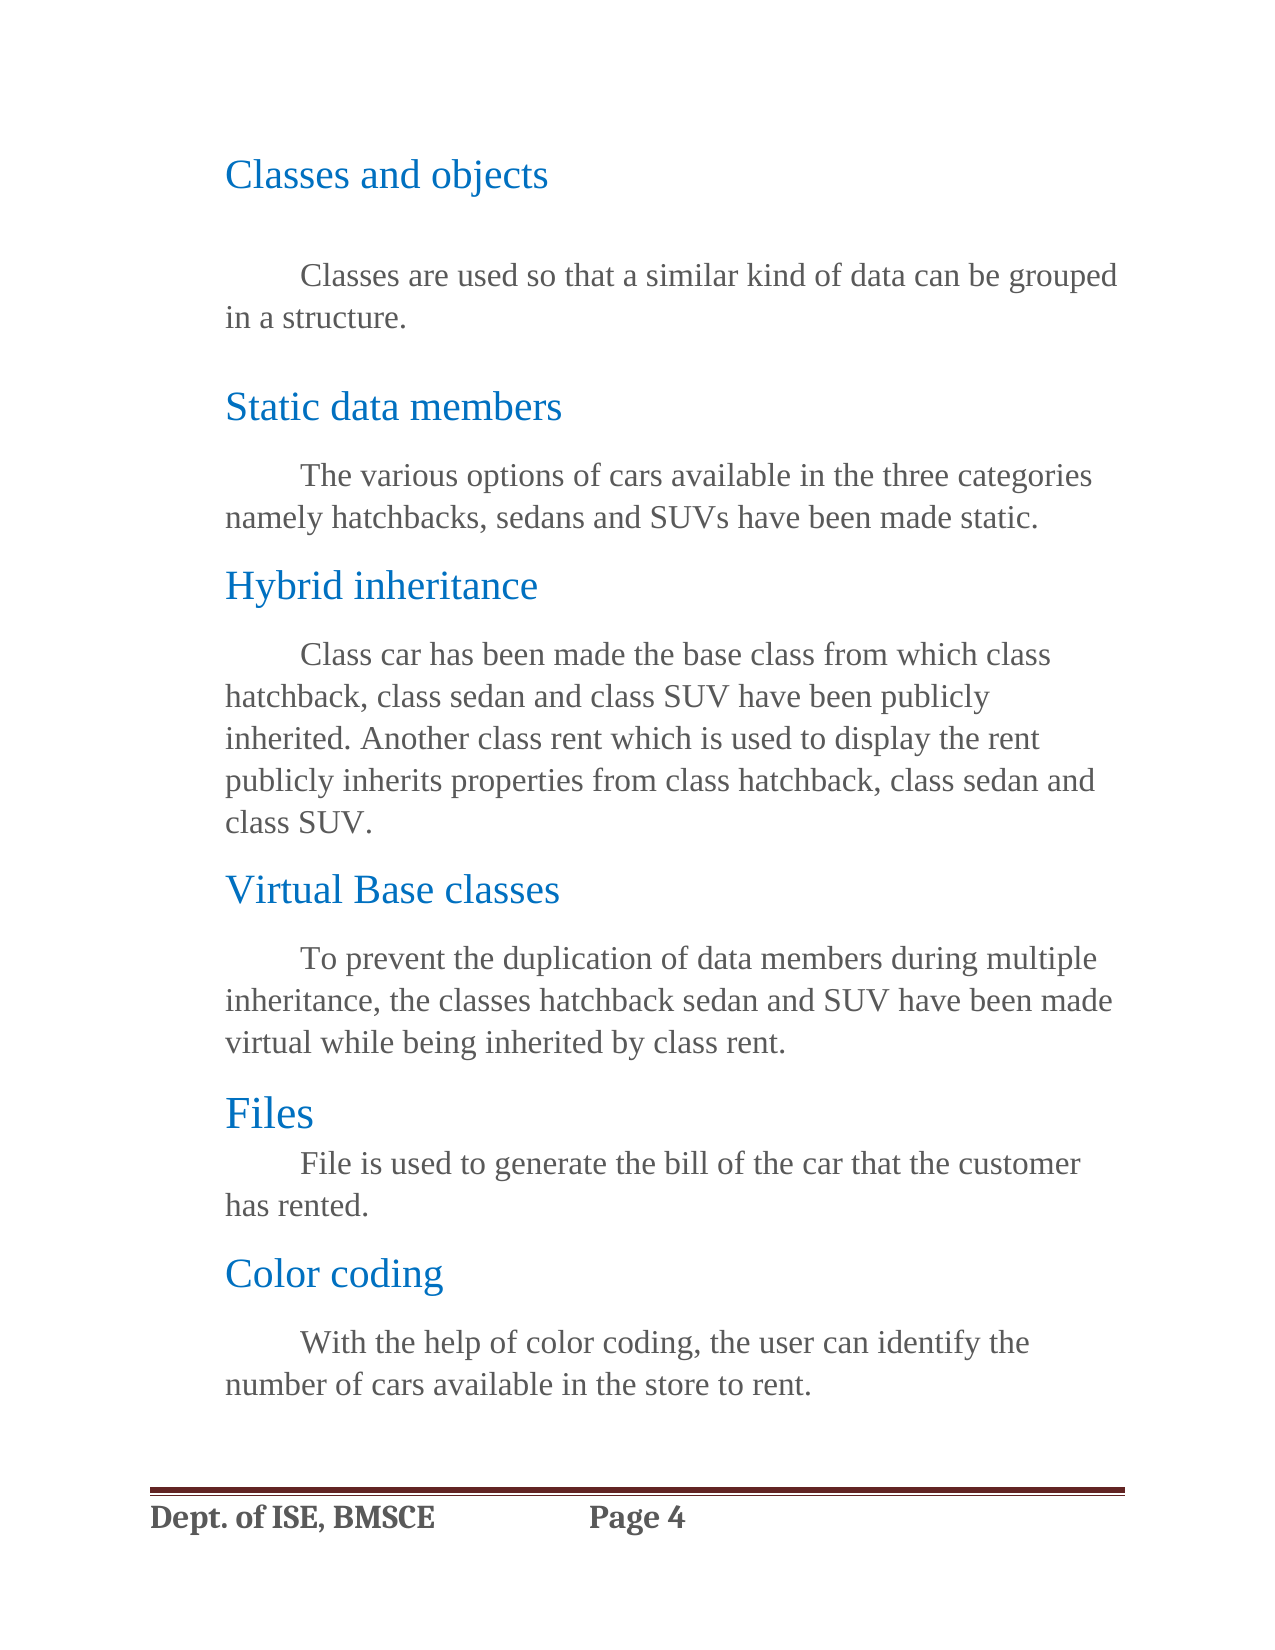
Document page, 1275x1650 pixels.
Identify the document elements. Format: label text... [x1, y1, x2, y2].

list Files [225, 1086, 1125, 1138]
list Virtual Base classes [225, 865, 1125, 913]
list Classes and objects [225, 150, 1125, 198]
list Hybrid inheritance [225, 560, 1125, 608]
list Classes are used so that a similar kind of data can be grouped in a structure. [225, 255, 1125, 336]
text Color coding [187, 1248, 1125, 1296]
text With the help of color coding, the user can identify the number of cars available in the store to rent. [225, 1322, 1125, 1402]
text The various options of cars available in the three categories namely hatchbacks, sedans and SUVs have been made static. [225, 455, 1125, 536]
list File is used to generate the bill of the car that the customer has rented. [225, 1143, 1125, 1224]
list Static data members [225, 382, 1125, 429]
text To prevent the duplication of data members during multiple inheritance, the classes hatchback sedan and SUV have been made virtual while being inherited by class rent. [225, 938, 1125, 1061]
text Class car has been made the base class from which class hatchback, class sedan and class SUV have been publicly inherited. Another class rent which is used to display the rent publicly inherits properties from class hatchback, class sedan and class SUV. [225, 634, 1125, 840]
